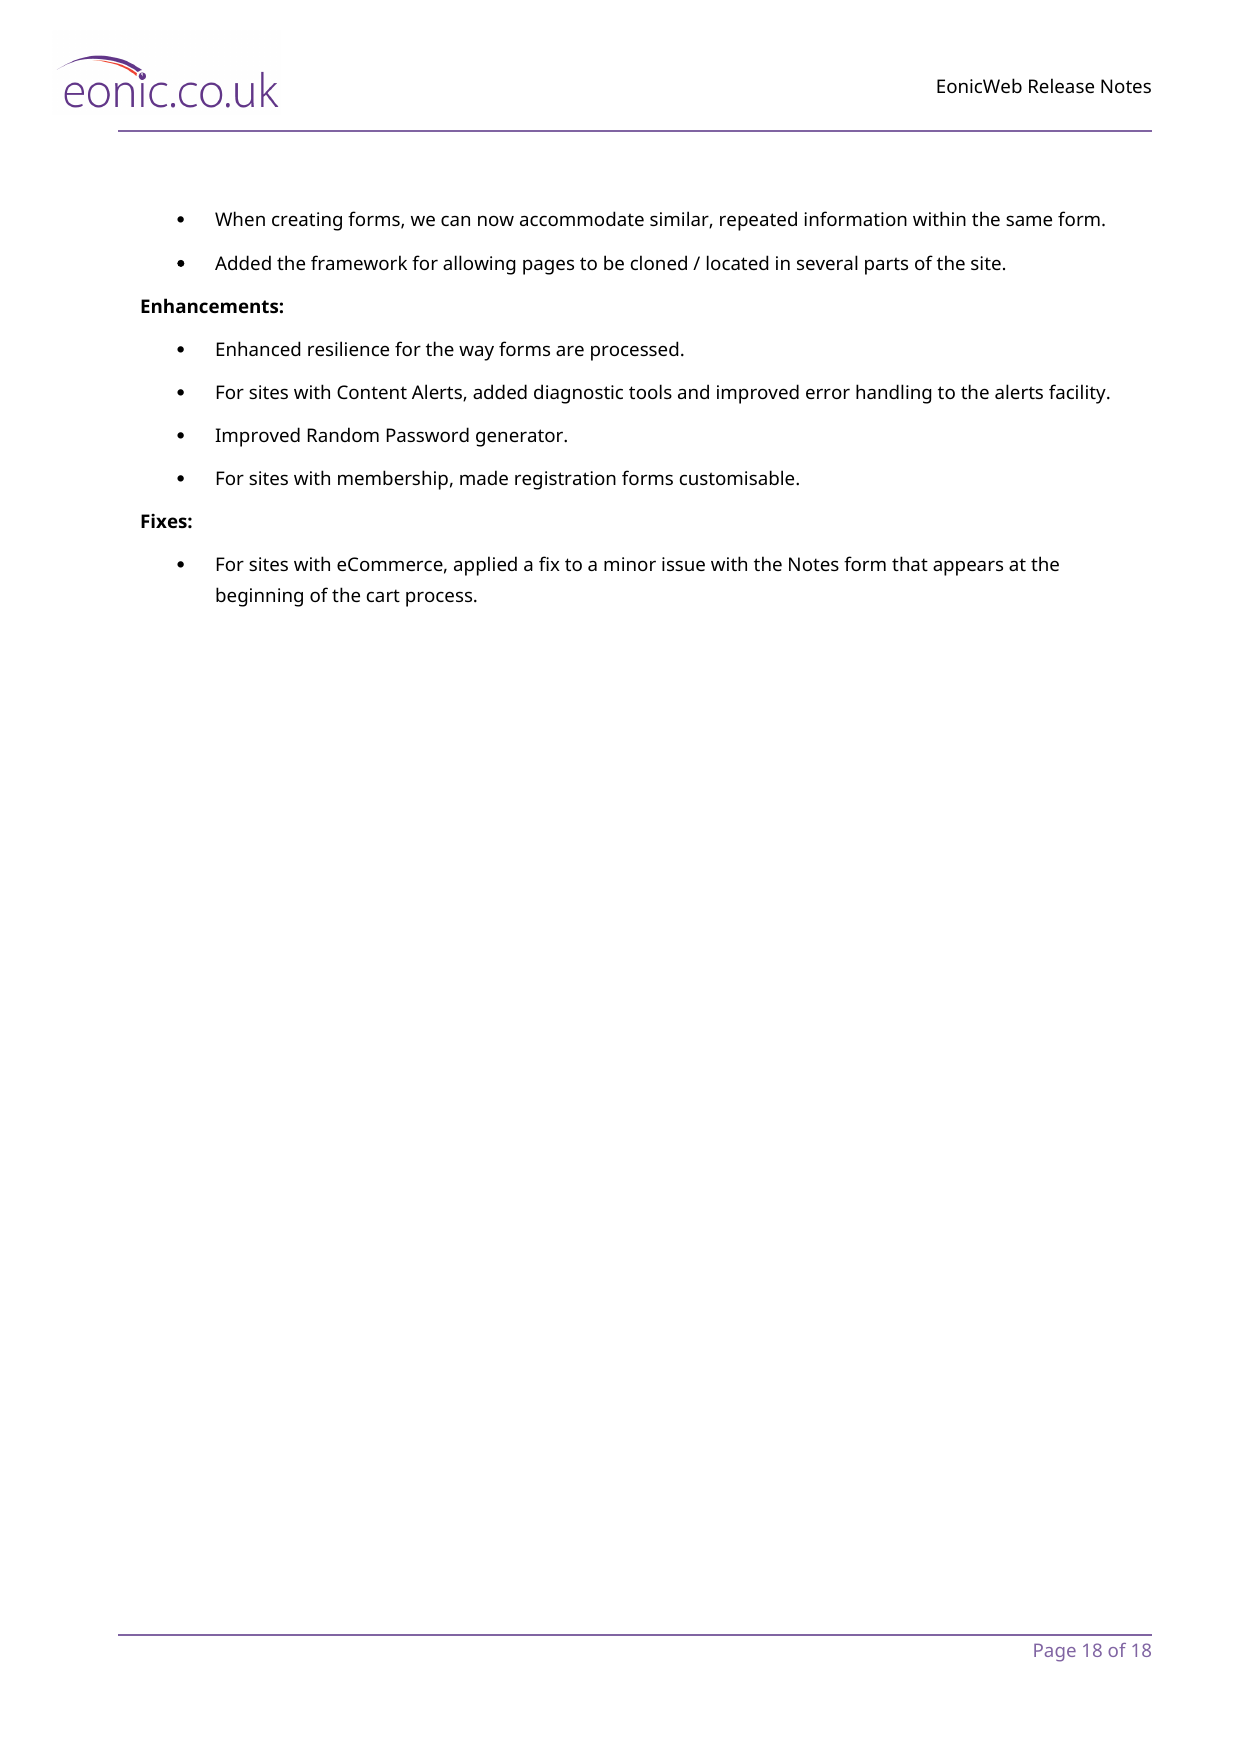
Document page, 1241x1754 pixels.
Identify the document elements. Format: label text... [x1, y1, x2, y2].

list Added the framework for allowing pages to be cloned / located in several parts of the site. [177, 250, 1152, 275]
list Enhanced resilience for the way forms are processed. [177, 336, 1152, 362]
picture [52, 30, 282, 115]
text Enhancements: [118, 293, 1152, 318]
list For sites with eCommerce, applied a fix to a minor issue with the Notes form that appears at the beginning of the cart process. [177, 552, 1152, 608]
list For sites with Content Alerts, added diagnostic tools and improved error handling to the alerts facility. [177, 379, 1152, 405]
list Improved Random Password generator. [177, 422, 1152, 448]
list When creating forms, we can now accommodate similar, repeated information within the same form. [177, 207, 1152, 232]
list For sites with membership, made registration forms customisable. [177, 466, 1152, 491]
text Fixes: [118, 509, 1152, 534]
